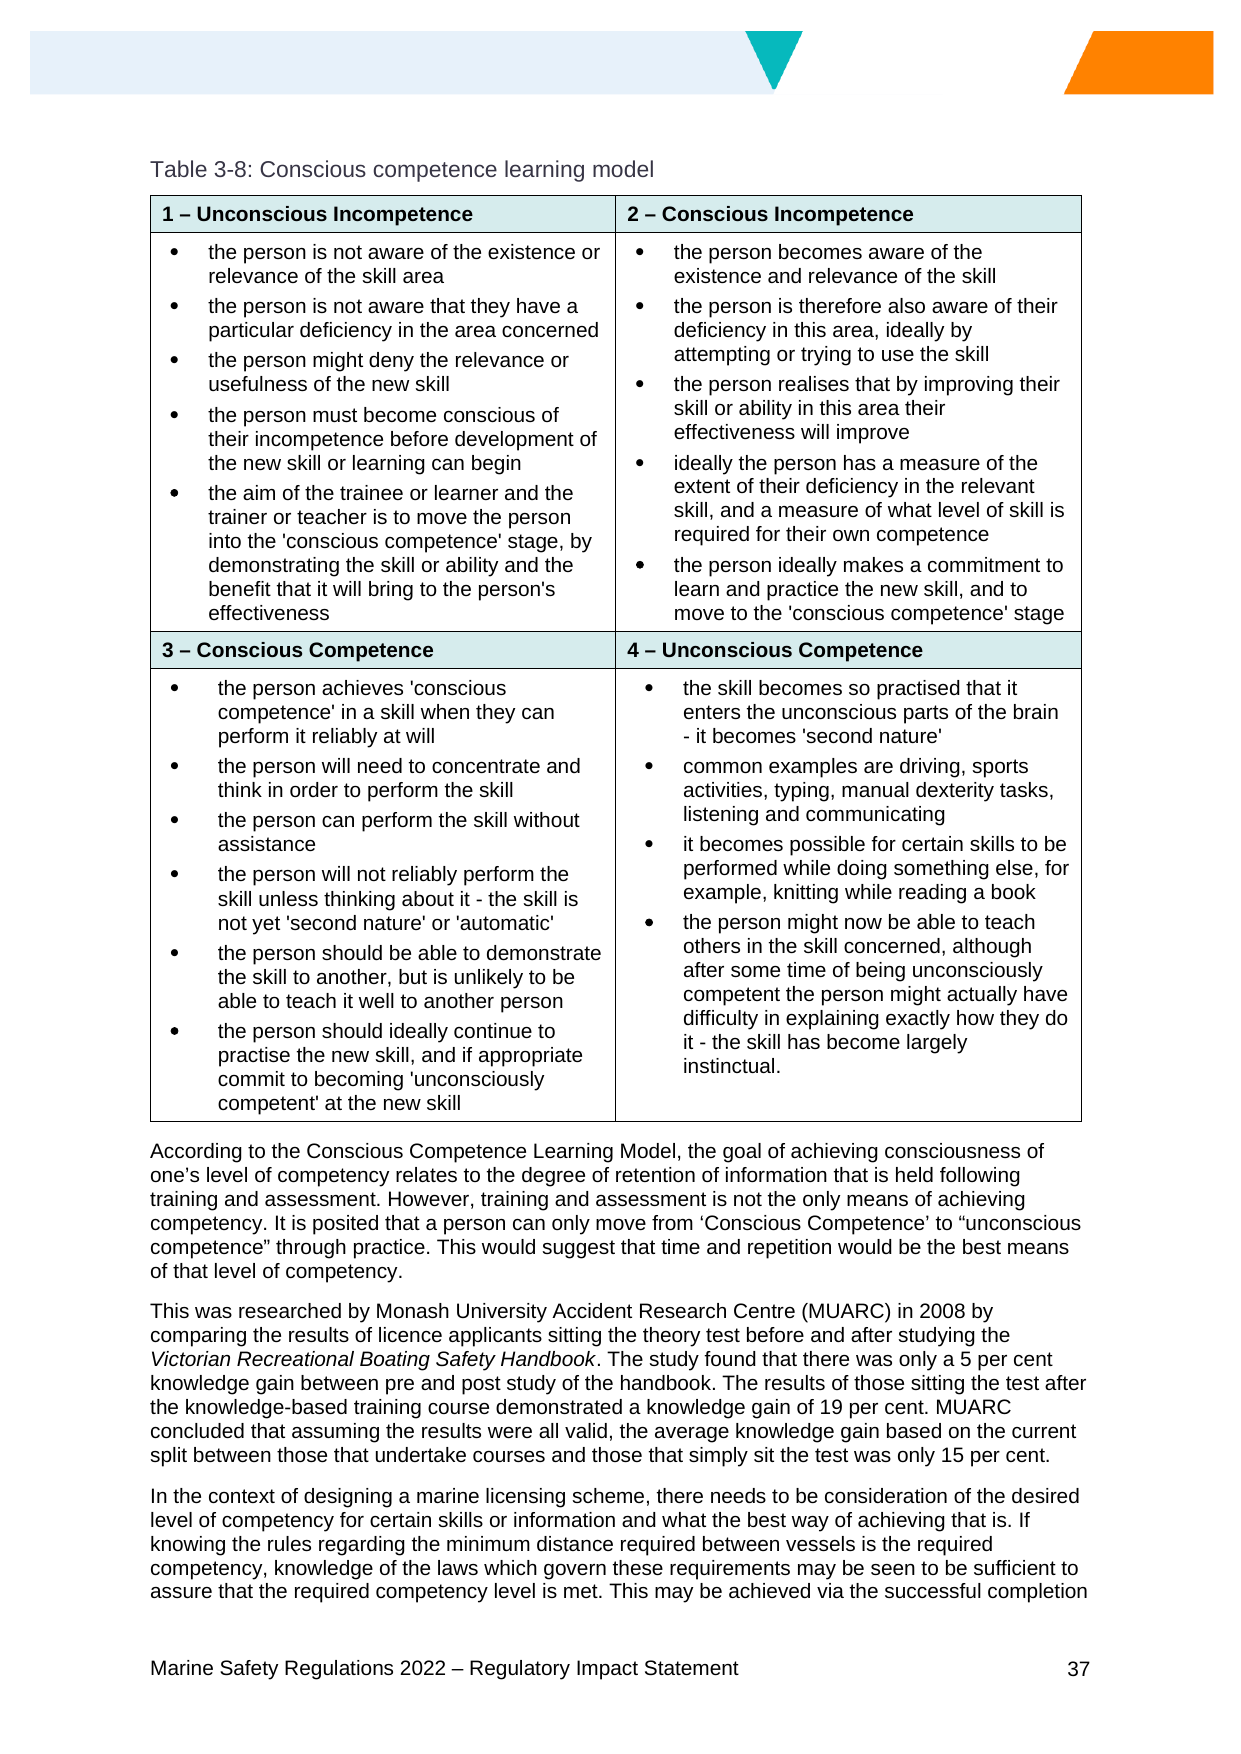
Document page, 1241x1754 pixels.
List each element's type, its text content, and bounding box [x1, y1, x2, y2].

table_cell the person achieves 'conscious competence' in a skill when they can perform it reliably at will the person will need to concentrate and think in order to perform the skill the person can perform the skill without assistance the person will not reliably perform the skill unless thinking about it - the skill is not yet 'second nature' or 'automatic' the person should be able to demonstrate the skill to another, but is unlikely to be able to teach it well to another person the person should ideally continue to practise the new skill, and if appropriate commit to becoming 'unconsciously competent' at the new skill [151, 669, 615, 1121]
table_header 2 – Conscious Incompetence [616, 196, 1081, 232]
table_cell 3 – Conscious Competence [151, 632, 615, 668]
table_cell the person becomes aware of the existence and relevance of the skill the person is therefore also aware of their deficiency in this area, ideally by attempting or trying to use the skill the person realises that by improving their skill or ability in this area their effectiveness will improve ideally the person has a measure of the extent of their deficiency in the relevant skill, and a measure of what level of skill is required for their own competence the person ideally makes a commitment to learn and practice the new skill, and to move to the 'conscious competence' stage [616, 233, 1081, 631]
table_cell 4 – Unconscious Competence [616, 632, 1081, 668]
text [150, 1483, 1090, 1603]
table_cell the person is not aware of the existence or relevance of the skill area the person is not aware that they have a particular deficiency in the area concerned the person might deny the relevance or usefulness of the new skill the person must become conscious of their incompetence before development of the new skill or learning can begin the aim of the trainee or learner and the trainer or teacher is to move the person into the 'conscious competence' stage, by demonstrating the skill or ability and the benefit that it will bring to the person's effectiveness [151, 233, 615, 631]
text According to the Conscious Competence Learning Model, the goal of achieving consciousness of one’s level of competency relates to the degree of retention of information that is held following training and assessment. However, training and assessment is not the only means of achieving competency. It is posited that a person can only move from ‘Conscious Competence’ to “unconscious competence” through practice. This would suggest that time and repetition would be the best means of that level of competency. [150, 1139, 1090, 1282]
text This was researched by Monash University Accident Research Centre (MUARC) in 2008 by comparing the results of licence applicants sitting the theory test before and after studying the Victorian Recreational Boating Safety Handbook. The study found that there was only a 5 per cent knowledge gain between pre and post study of the handbook. The results of those sitting the test after the knowledge-based training course demonstrated a knowledge gain of 19 per cent. MUARC concluded that assuming the results were all valid, the average knowledge gain based on the current split between those that undertake courses and those that simply sit the test was only 15 per cent. [150, 1299, 1090, 1467]
picture [0, 1, 1241, 129]
table_cell the skill becomes so practised that it enters the unconscious parts of the brain - it becomes 'second nature' common examples are driving, sports activities, typing, manual dexterity tasks, listening and communicating it becomes possible for certain skills to be performed while doing something else, for example, knitting while reading a book the person might now be able to teach others in the skill concerned, although after some time of being unconsciously competent the person might actually have difficulty in explaining exactly how they do it - the skill has become largely instinctual. [616, 669, 1081, 1121]
table_header 1 – Unconscious Incompetence [151, 196, 615, 232]
